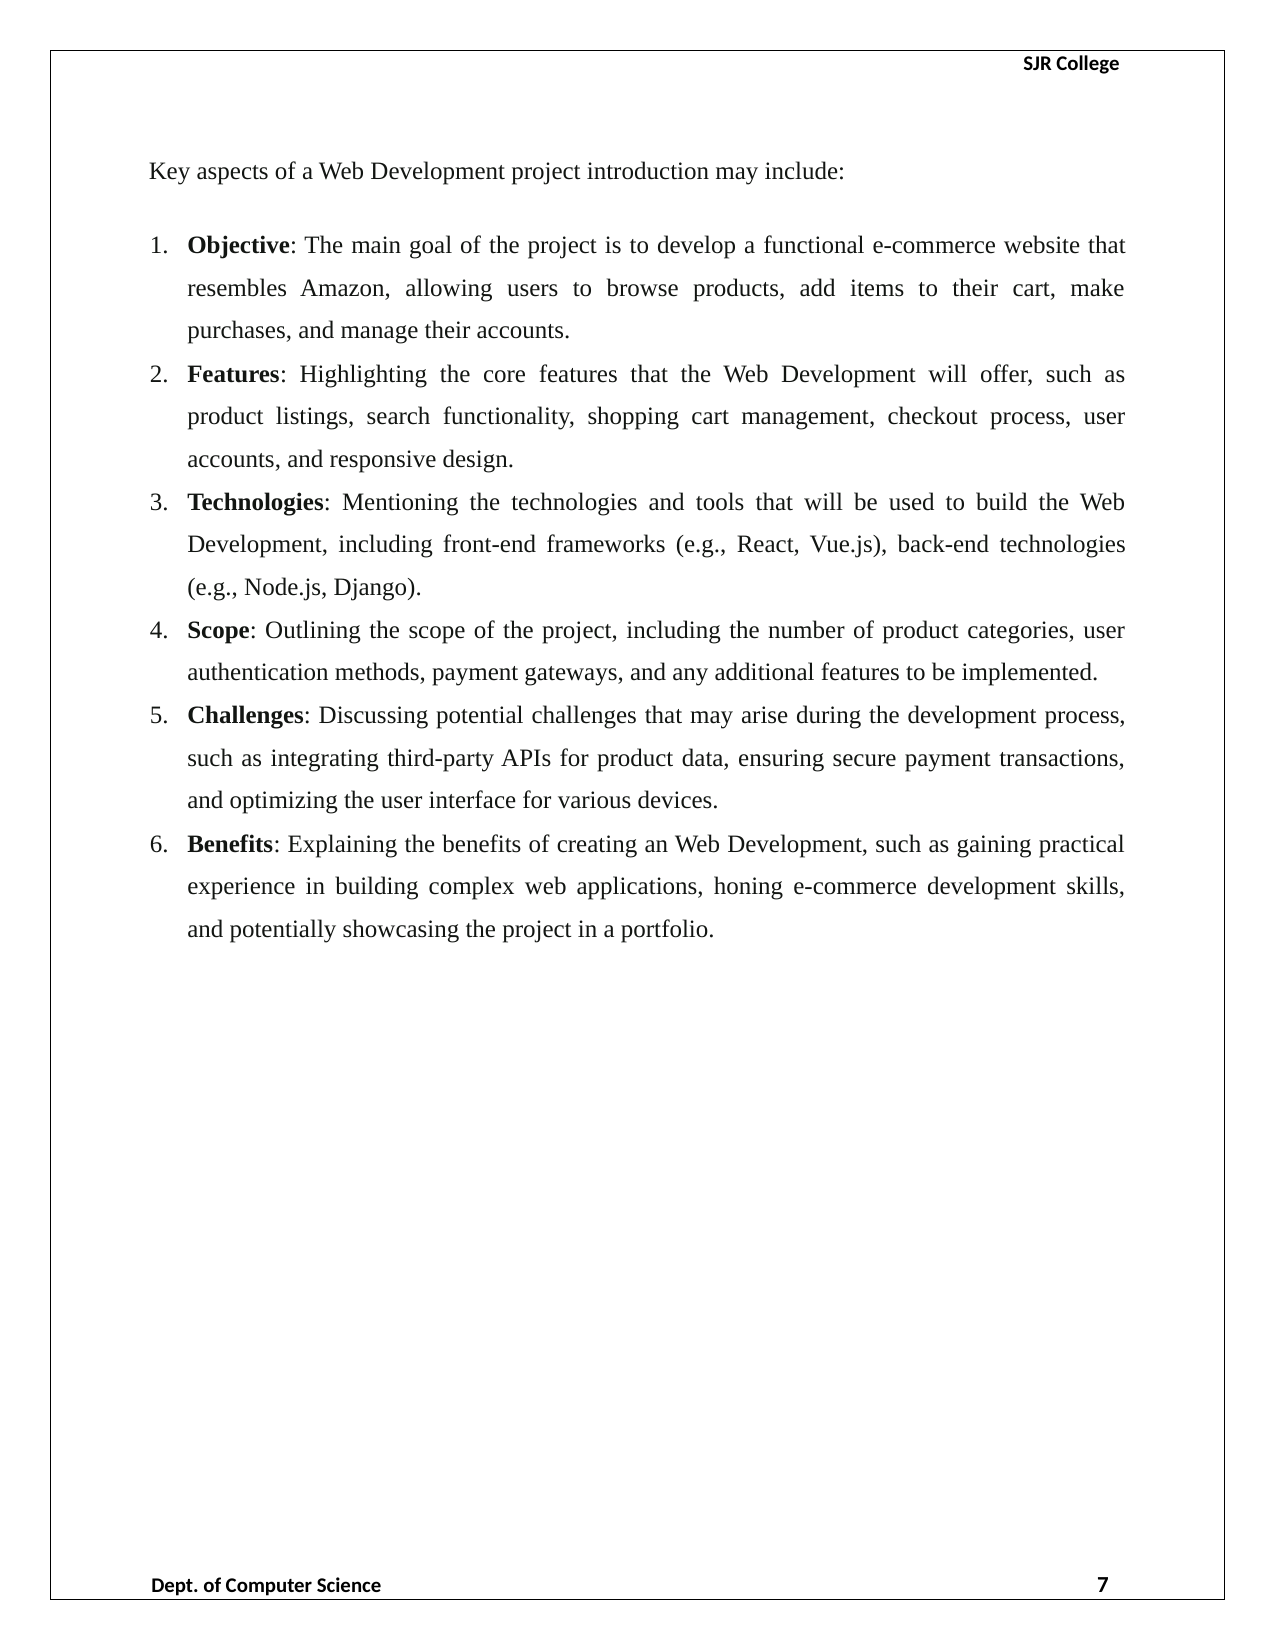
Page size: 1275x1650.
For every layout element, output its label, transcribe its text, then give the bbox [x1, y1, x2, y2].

list Scope: Outlining the scope of the project, including the number of product categories, user authentication methods, payment gateways, and any additional features to be implemented. [149, 615, 1126, 686]
list Objective: The main goal of the project is to develop a functional e-commerce website that resembles Amazon, allowing users to browse products, add items to their cart, make purchases, and manage their accounts. [149, 231, 1126, 344]
list Benefits: Explaining the benefits of creating an Web Development, such as gaining practical experience in building complex web applications, honing e-commerce development skills, and potentially showcasing the project in a portfolio. [149, 829, 1126, 942]
list Challenges: Discussing potential challenges that may arise during the development process, such as integrating third-party APIs for product data, ensuring secure payment transactions, and optimizing the user interface for various devices. [149, 701, 1126, 814]
list Features: Highlighting the core features that the Web Development will offer, such as product listings, search functionality, shopping cart management, checkout process, user accounts, and responsive design. [149, 359, 1126, 472]
list Technologies: Mentioning the technologies and tools that will be used to build the Web Development, including front-end frameworks (e.g., React, Vue.js), back-end technologies (e.g., Node.js, Django). [149, 487, 1126, 601]
text Key aspects of a Web Development project introduction may include: [148, 156, 1126, 185]
